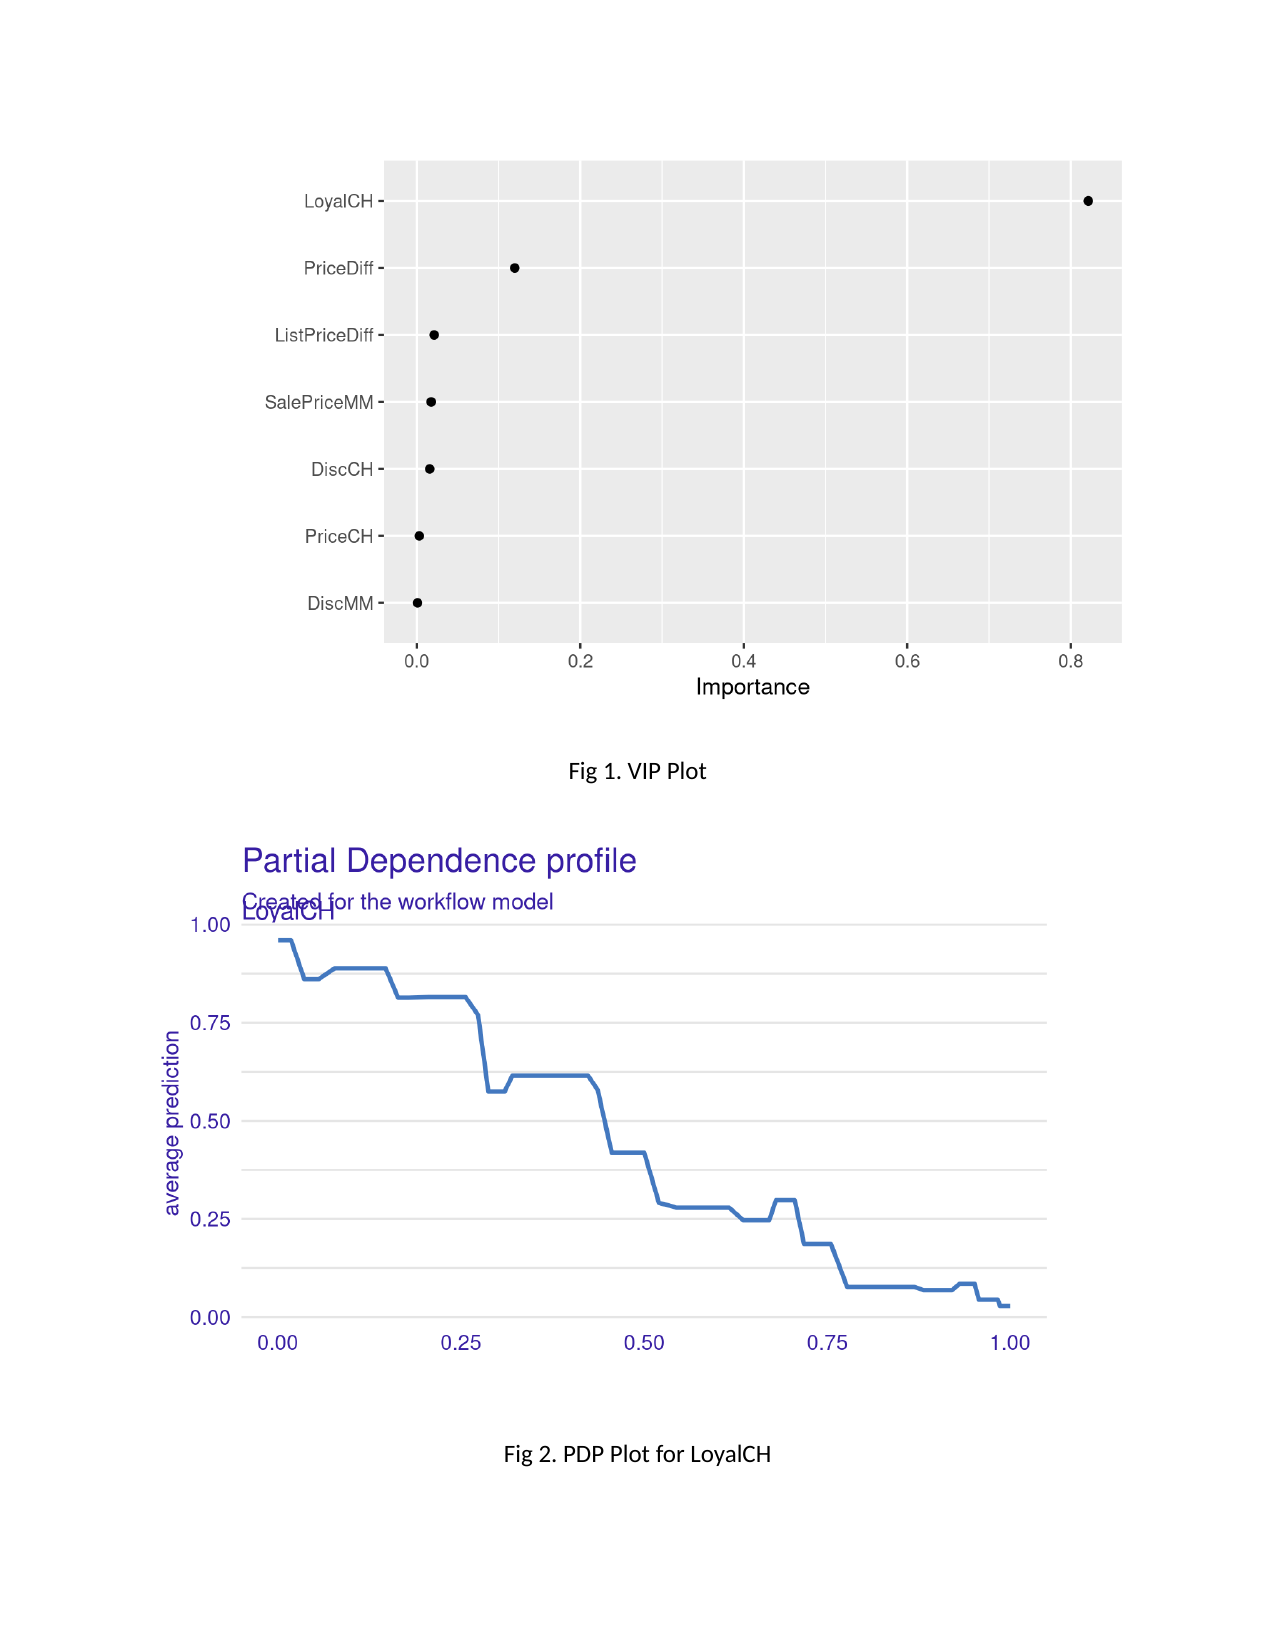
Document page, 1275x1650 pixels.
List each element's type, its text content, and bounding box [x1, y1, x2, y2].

text Fig 1. VIP Plot [150, 755, 1125, 786]
text Fig 2. PDP Plot for LoyalCH [150, 1438, 1125, 1469]
picture [150, 833, 1058, 1394]
picture [225, 150, 1133, 711]
